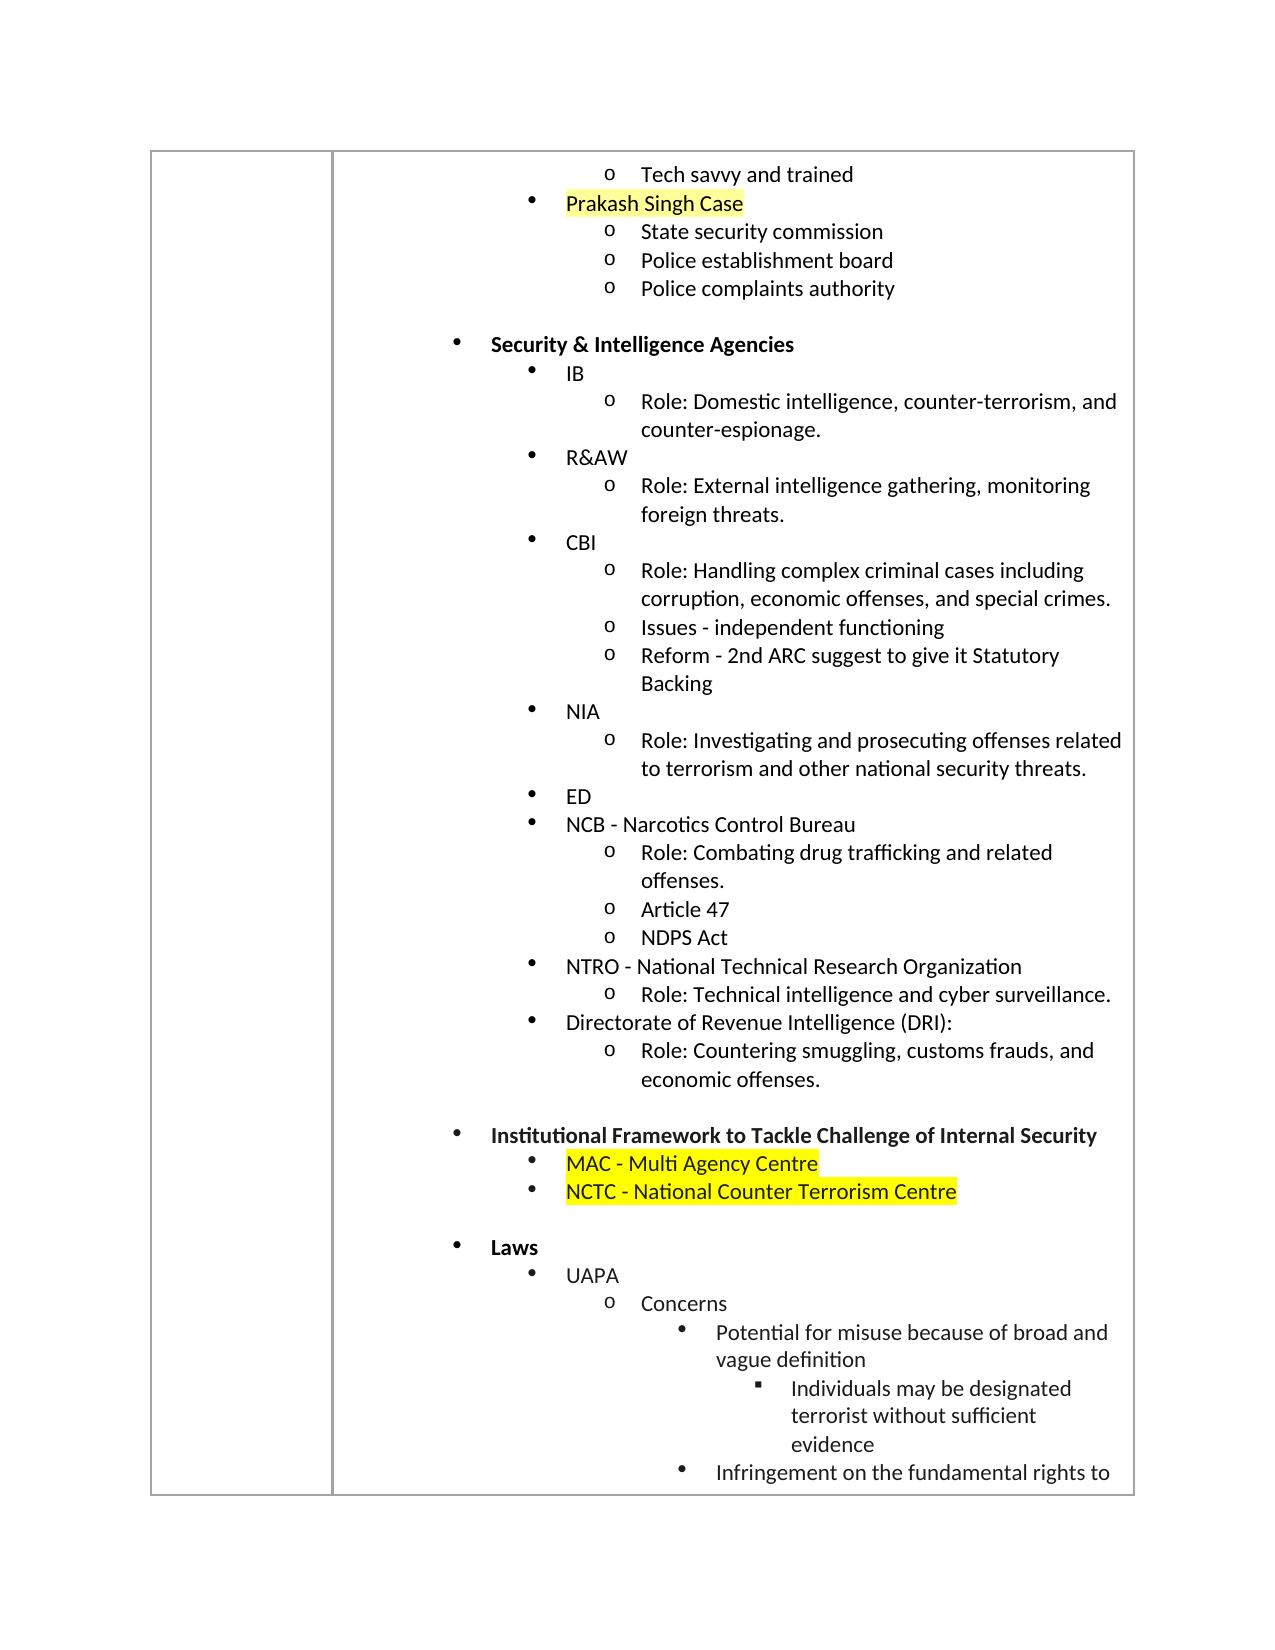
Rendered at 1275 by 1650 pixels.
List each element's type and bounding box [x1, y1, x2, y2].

table_cell [152, 152, 331, 1494]
table_cell [334, 152, 1133, 1494]
